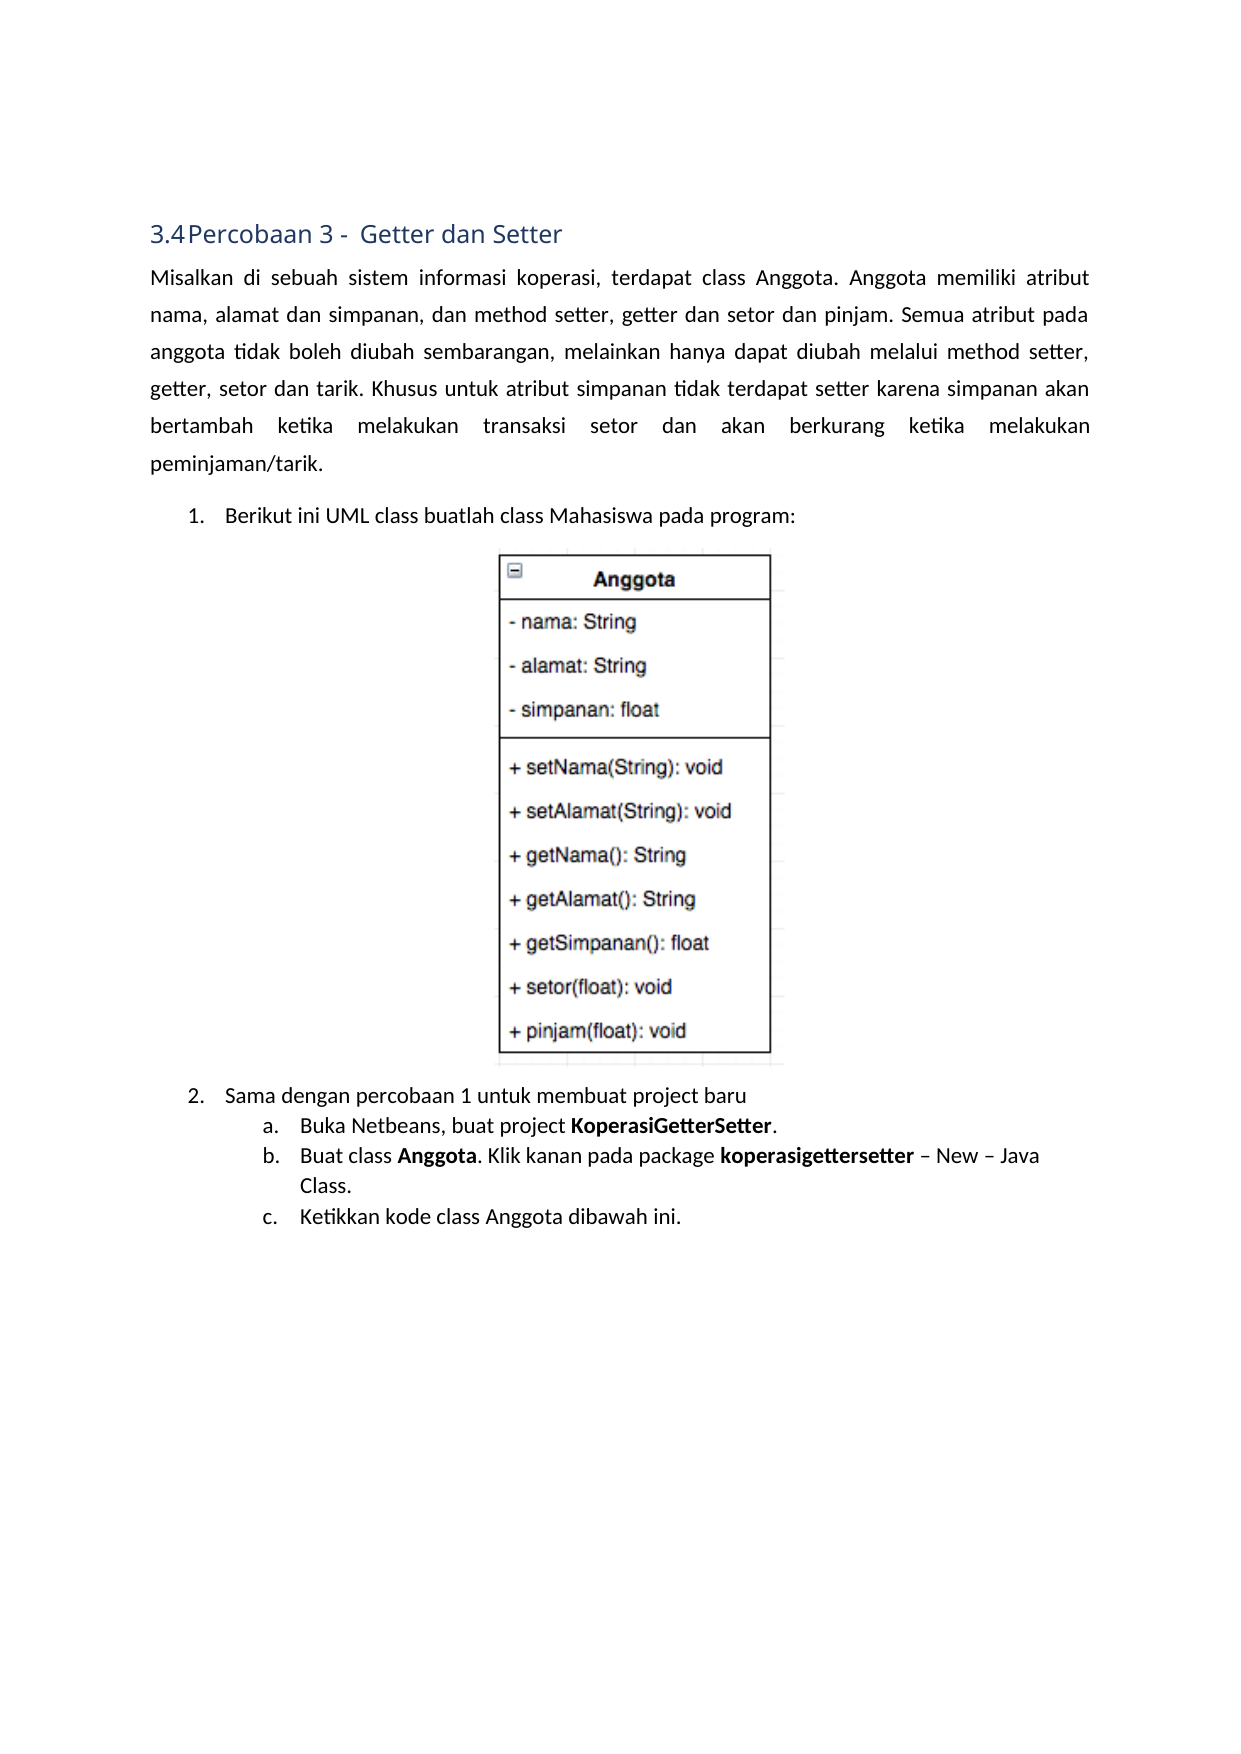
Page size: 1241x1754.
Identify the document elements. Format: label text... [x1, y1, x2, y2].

list Berikut ini UML class buatlah class Mahasiswa pada program: [187, 501, 1113, 529]
text Misalkan di sebuah sistem informasi koperasi, terdapat class Anggota. Anggota memiliki atribut nama, alamat dan simpanan, dan method setter, getter dan setor dan pinjam. Semua atribut pada anggota tidak boleh diubah sembarangan, melainkan hanya dapat diubah melalui method setter, getter, setor dan tarik. Khusus untuk atribut simpanan tidak terdapat setter karena simpanan akan bertambah ketika melakukan transaksi setor dan akan berkurang ketika melakukan peminjaman/tarik. [150, 263, 1091, 477]
list Buka Netbeans, buat project KoperasiGetterSetter. [262, 1111, 1113, 1139]
picture [494, 548, 785, 1067]
subtitle Percobaan 3 - Getter dan Setter [150, 217, 1113, 251]
list Buat class Anggota. Klik kanan pada package koperasigettersetter – New – Java Class. [262, 1141, 1042, 1199]
list Ketikkan kode class Anggota dibawah ini. [262, 1202, 1113, 1230]
